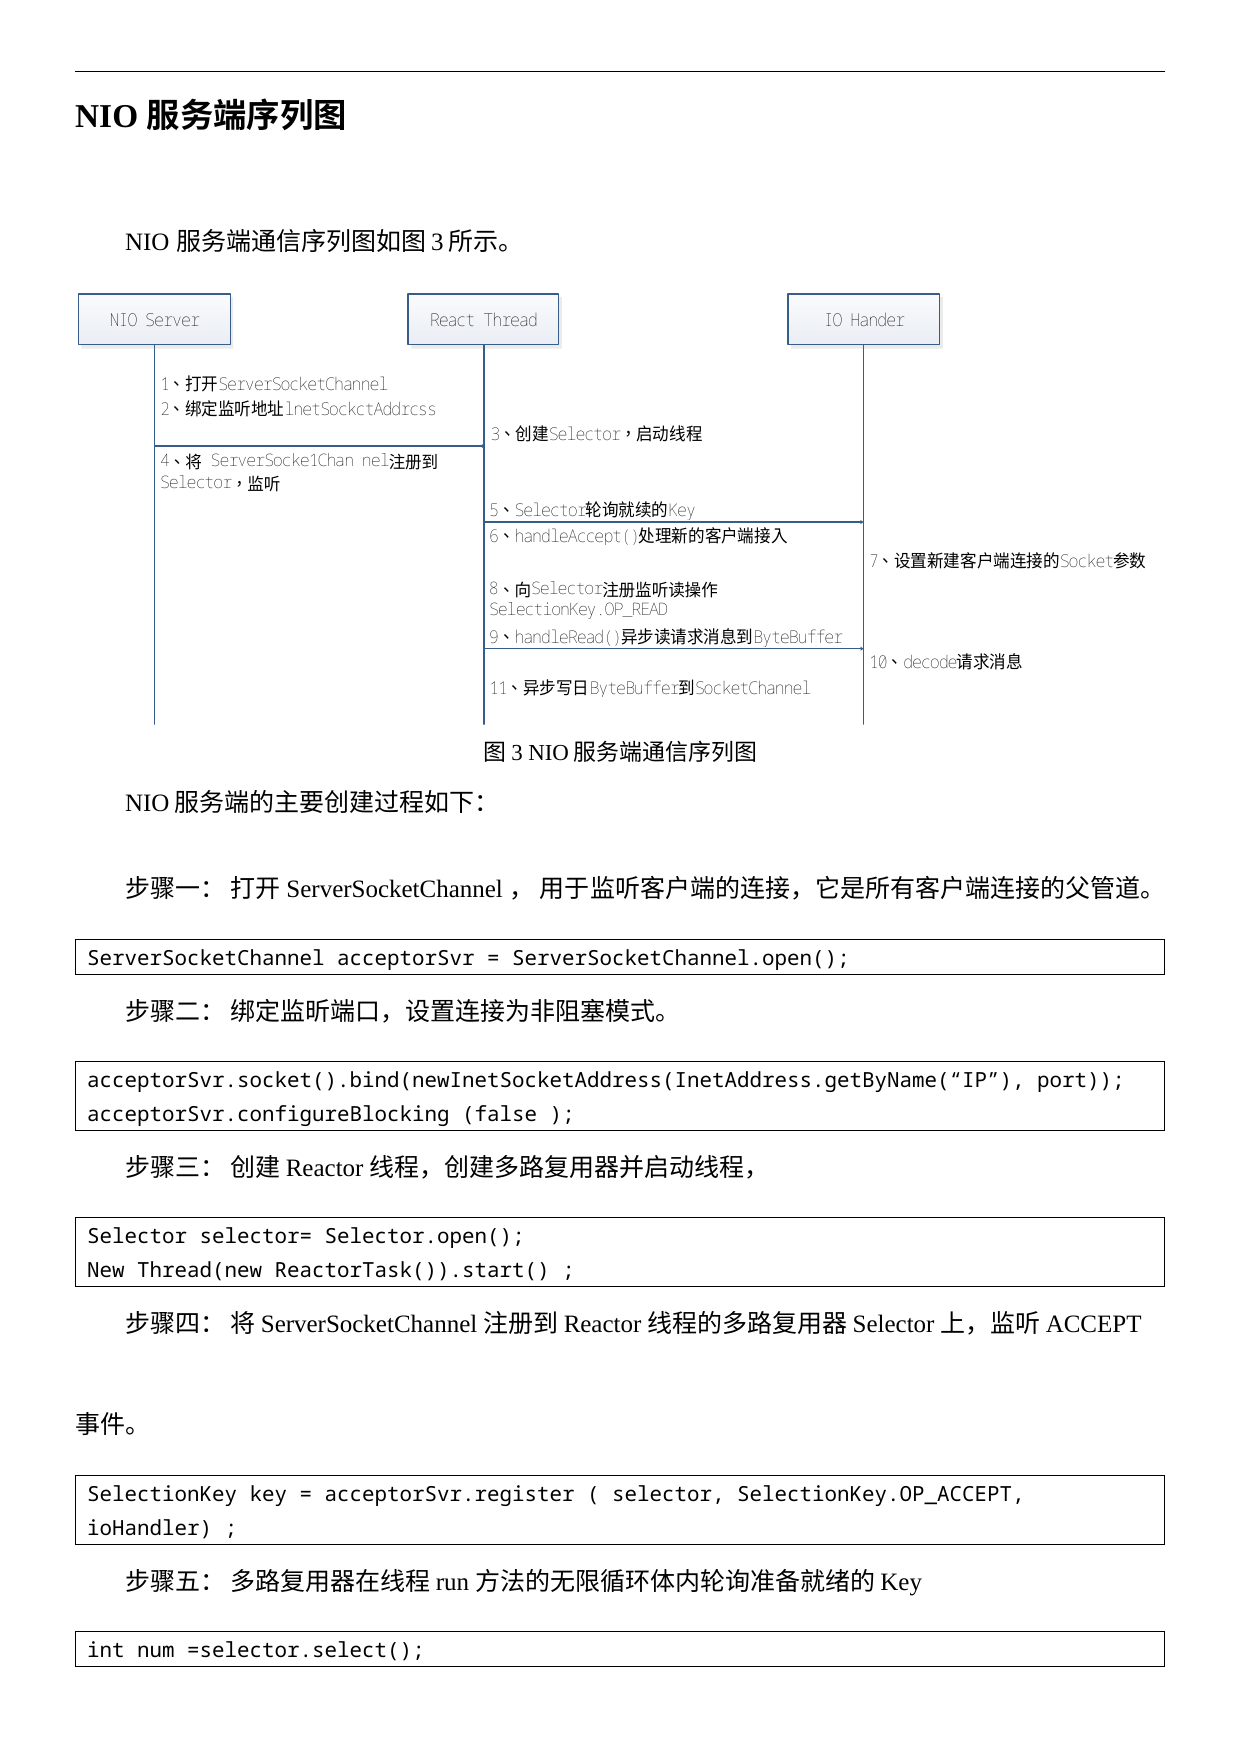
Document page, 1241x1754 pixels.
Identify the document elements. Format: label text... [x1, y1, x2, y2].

table_header Selector selector= Selector.open(); New Thread(new ReactorTask()).start() ; [76, 1218, 1164, 1286]
text 图3 NIO服务端通信序列图 [75, 733, 1165, 767]
table_header acceptorSvr.socket().bind(newInetSocketAddress(InetAddress.getByName(“IP”), port)); acceptorSvr.configureBlocking (false ); [76, 1062, 1164, 1130]
text 步骤一： 打开 ServerSocketChannel ， 用于监听客户端的连接，它是所有客户端连接的父管道。 [75, 853, 1165, 921]
text NIO 服务端通信序列图如图3所示。 [75, 206, 1165, 273]
text 步骤五： 多路复用器在线程run 方法的无限循环体内轮询准备就绪的Key [75, 1545, 1165, 1613]
table_header ServerSocketChannel acceptorSvr = ServerSocketChannel.open(); [76, 940, 1164, 974]
text 步骤三： 创建Reactor 线程，创建多路复用器并启动线程， [75, 1131, 1165, 1199]
table_header SelectionKey key = acceptorSvr.register ( selector, SelectionKey.OP_ACCEPT, ioHandler) ; [76, 1476, 1164, 1544]
text 步骤二： 绑定监昕端口，设置连接为非阻塞模式。 [75, 975, 1165, 1043]
subtitle NIO 服务端序列图 [75, 79, 1165, 147]
text 步骤四： 将ServerSocketChannel 注册到Reactor 线程的多路复用器Selector 上，监听ACCEPT 事件。 [75, 1287, 1165, 1457]
text NIO服务端的主要创建过程如下： [75, 767, 1165, 835]
